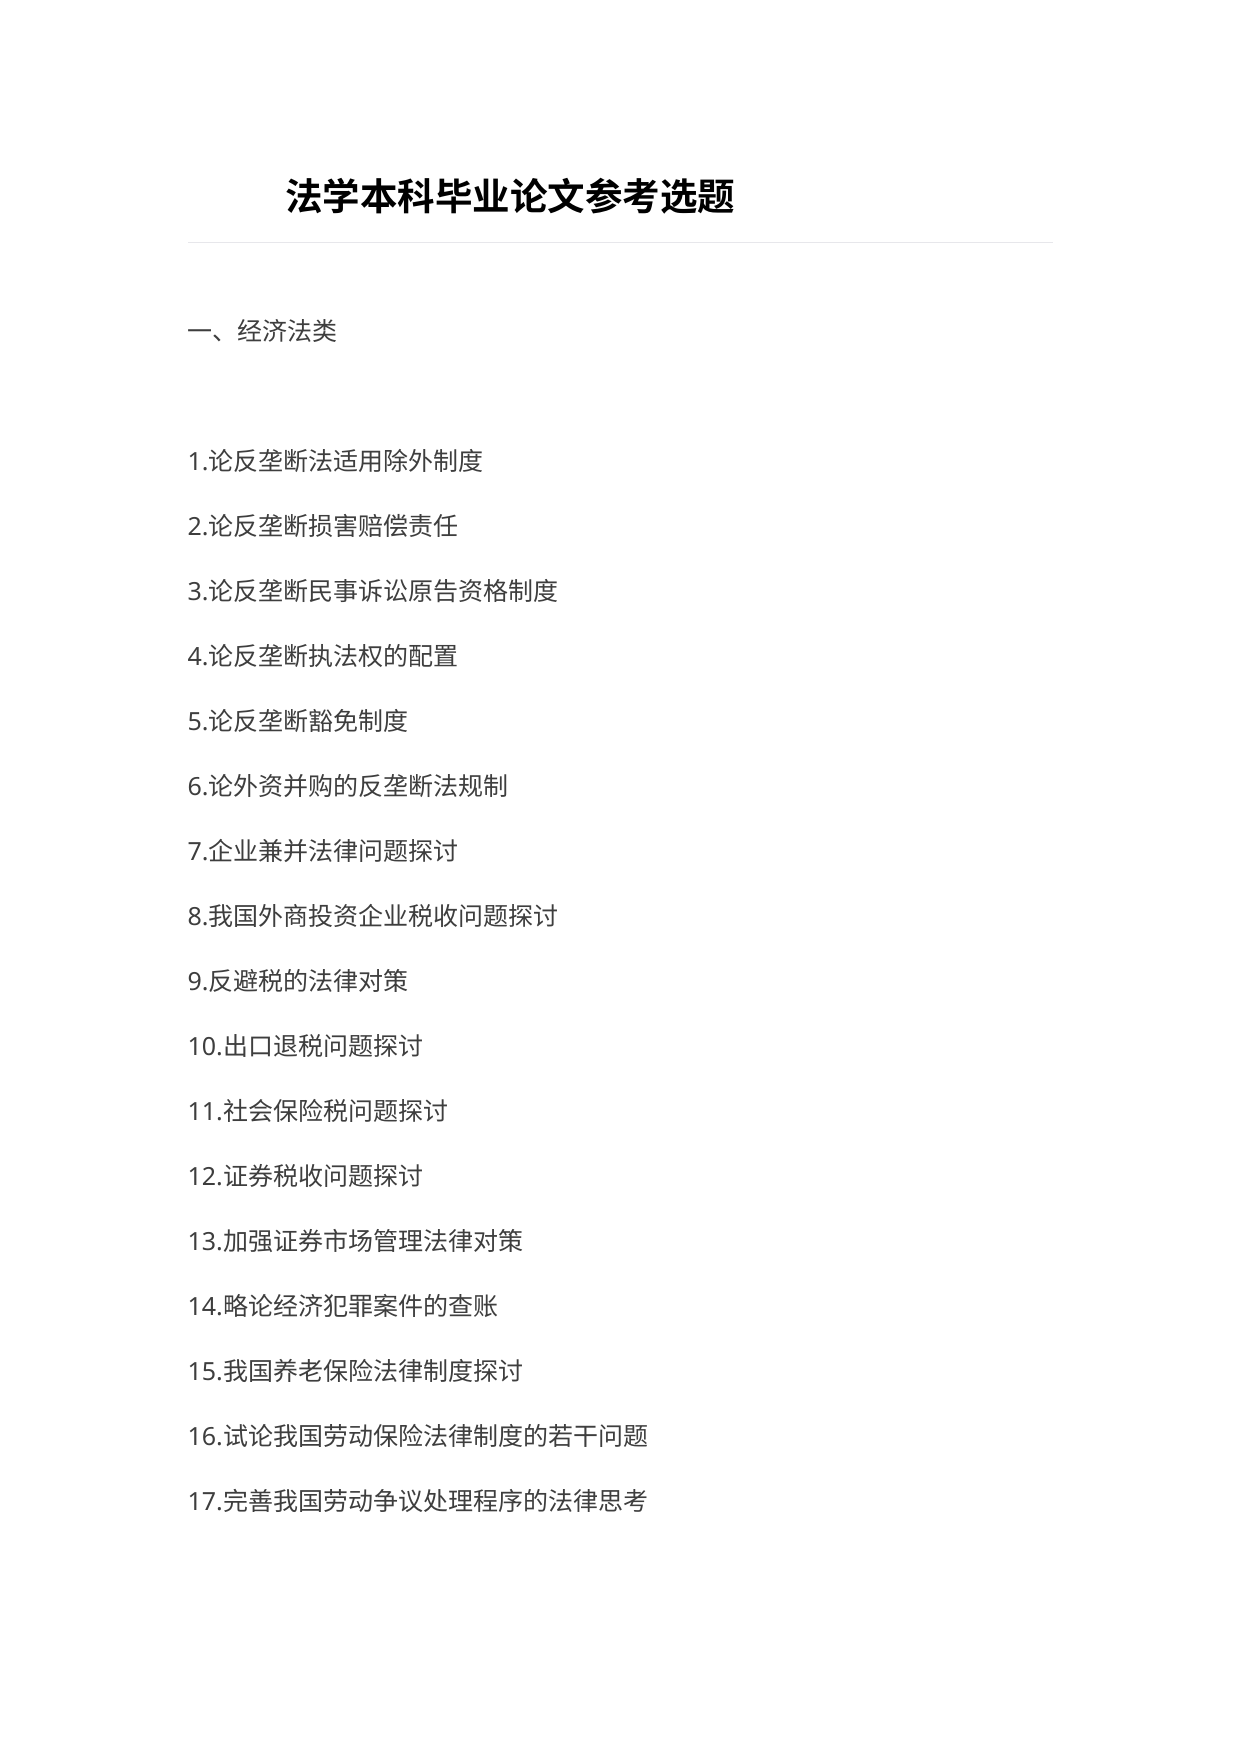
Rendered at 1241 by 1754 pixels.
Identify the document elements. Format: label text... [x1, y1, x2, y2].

text 5.论反垄断豁免制度 [187, 687, 1053, 752]
text 16.试论我国劳动保险法律制度的若干问题 [187, 1402, 1053, 1467]
text 15.我国养老保险法律制度探讨 [187, 1337, 1053, 1402]
text 10.出口退税问题探讨 [187, 1012, 1053, 1077]
text 13.加强证券市场管理法律对策 [187, 1207, 1053, 1272]
text 12.证券税收问题探讨 [187, 1142, 1053, 1207]
text 14.略论经济犯罪案件的查账 [187, 1272, 1053, 1337]
text 6.论外资并购的反垄断法规制 [187, 752, 1053, 817]
text 11.社会保险税问题探讨 [187, 1077, 1053, 1142]
text 一、经济法类 [187, 297, 1053, 362]
subtitle 法学本科毕业论文参考选题 [187, 162, 1053, 243]
text 4.论反垄断执法权的配置 [187, 622, 1053, 687]
text 8.我国外商投资企业税收问题探讨 [187, 882, 1053, 947]
text 9.反避税的法律对策 [187, 947, 1053, 1012]
text 2.论反垄断损害赔偿责任 [187, 492, 1053, 557]
text 3.论反垄断民事诉讼原告资格制度 [187, 557, 1053, 622]
text 17.完善我国劳动争议处理程序的法律思考 [187, 1467, 1053, 1532]
text 1.论反垄断法适用除外制度 [187, 427, 1053, 492]
text 7.企业兼并法律问题探讨 [187, 817, 1053, 882]
